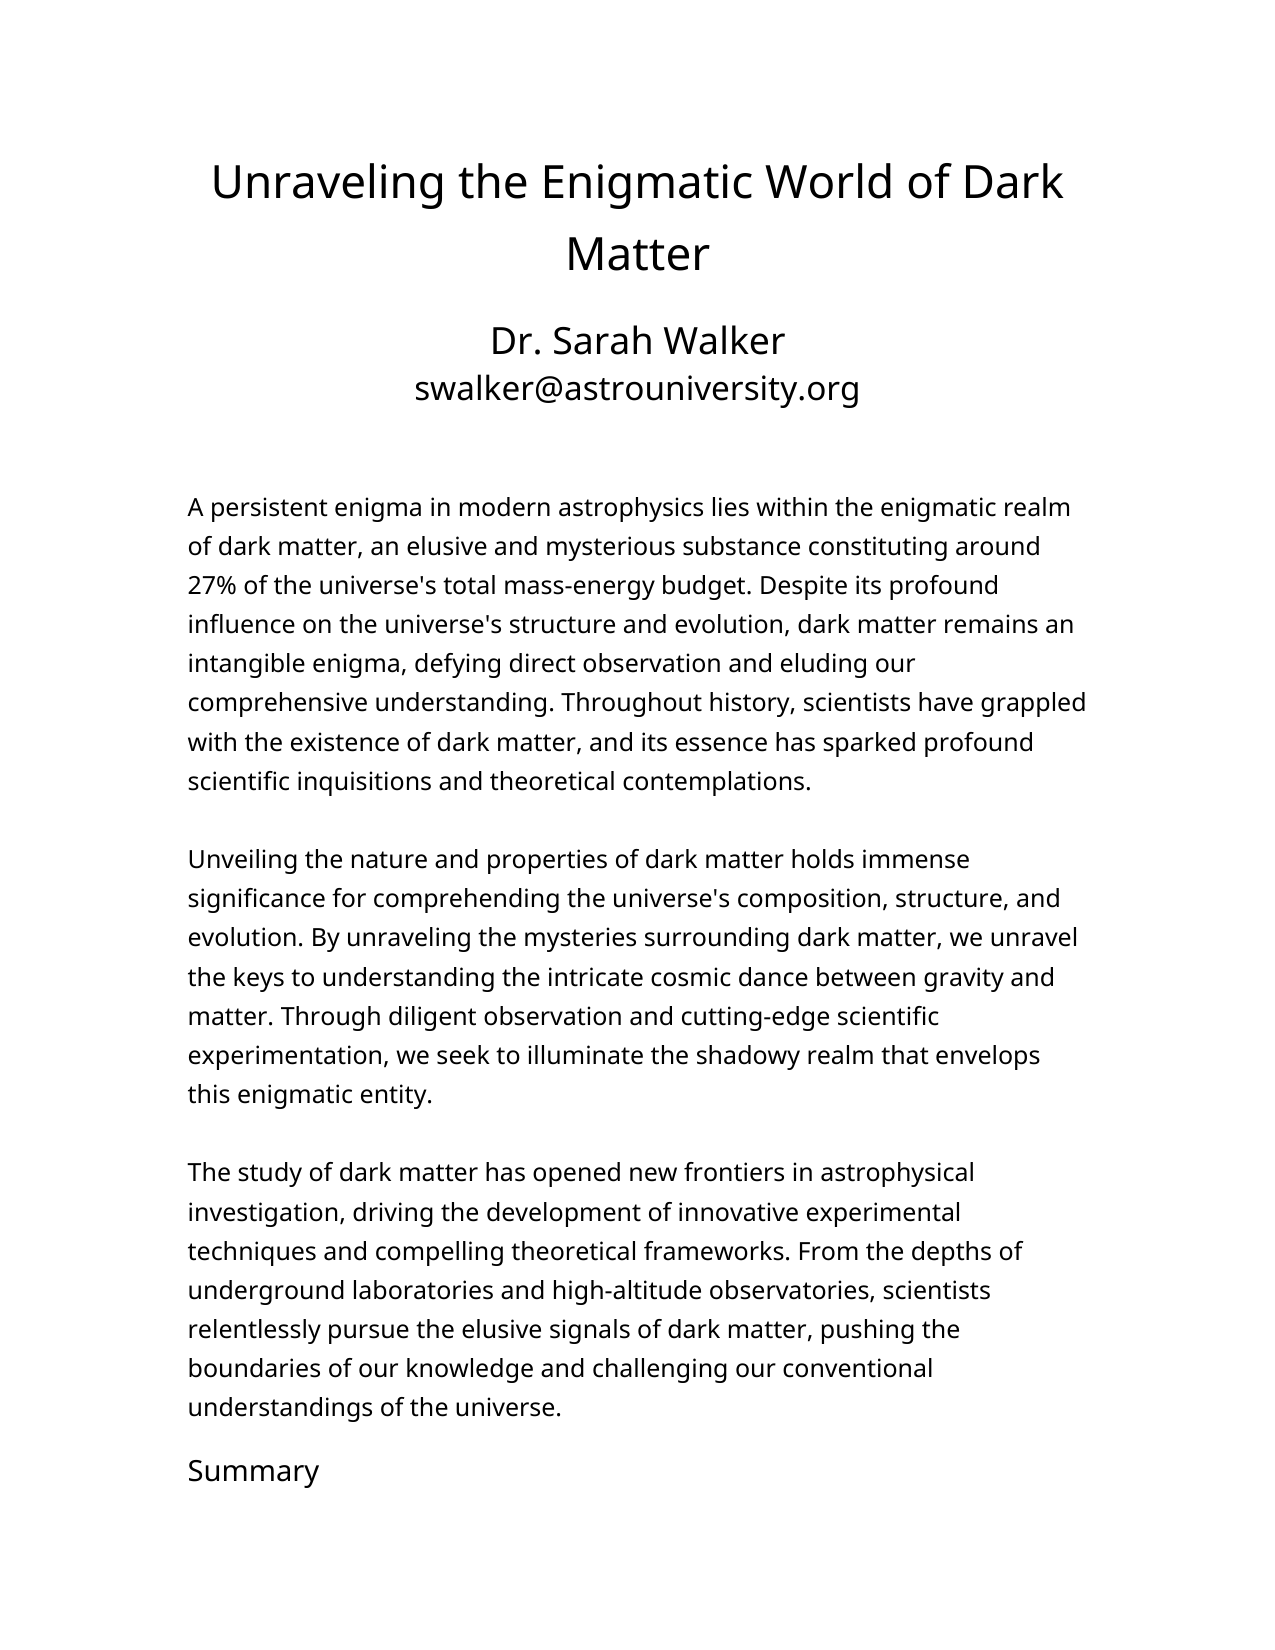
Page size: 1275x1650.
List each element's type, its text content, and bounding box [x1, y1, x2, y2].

text Unraveling the Enigmatic World of Dark Matter [187, 150, 1087, 284]
text Dr. Sarah Walker [187, 314, 1087, 365]
text Summary [187, 1450, 1087, 1490]
text swalker@astrouniversity.org [187, 365, 1087, 411]
text A persistent enigma in modern astrophysics lies within the enigmatic realm of dark matter, an elusive and mysterious substance constituting around 27% of the universe's total mass-energy budget. Despite its profound influence on the universe's structure and evolution, dark matter remains an intangible enigma, defying direct observation and eluding our comprehensive understanding. Throughout history, scientists have grappled with the existence of dark matter, and its essence has sparked profound scientific inquisitions and theoretical contemplations. Unveiling the nature and properties of dark matter holds immense significance for comprehending the universe's composition, structure, and evolution. By unraveling the mysteries surrounding dark matter, we unravel the keys to understanding the intricate cosmic dance between gravity and matter. Through diligent observation and cutting-edge scientific experimentation, we seek to illuminate the shadowy realm that envelops this enigmatic entity. The study of dark matter has opened new frontiers in astrophysical investigation, driving the development of innovative experimental techniques and compelling theoretical frameworks. From the depths of underground laboratories and high-altitude observatories, scientists relentlessly pursue the elusive signals of dark matter, pushing the boundaries of our knowledge and challenging our conventional understandings of the universe. [187, 489, 1087, 1424]
